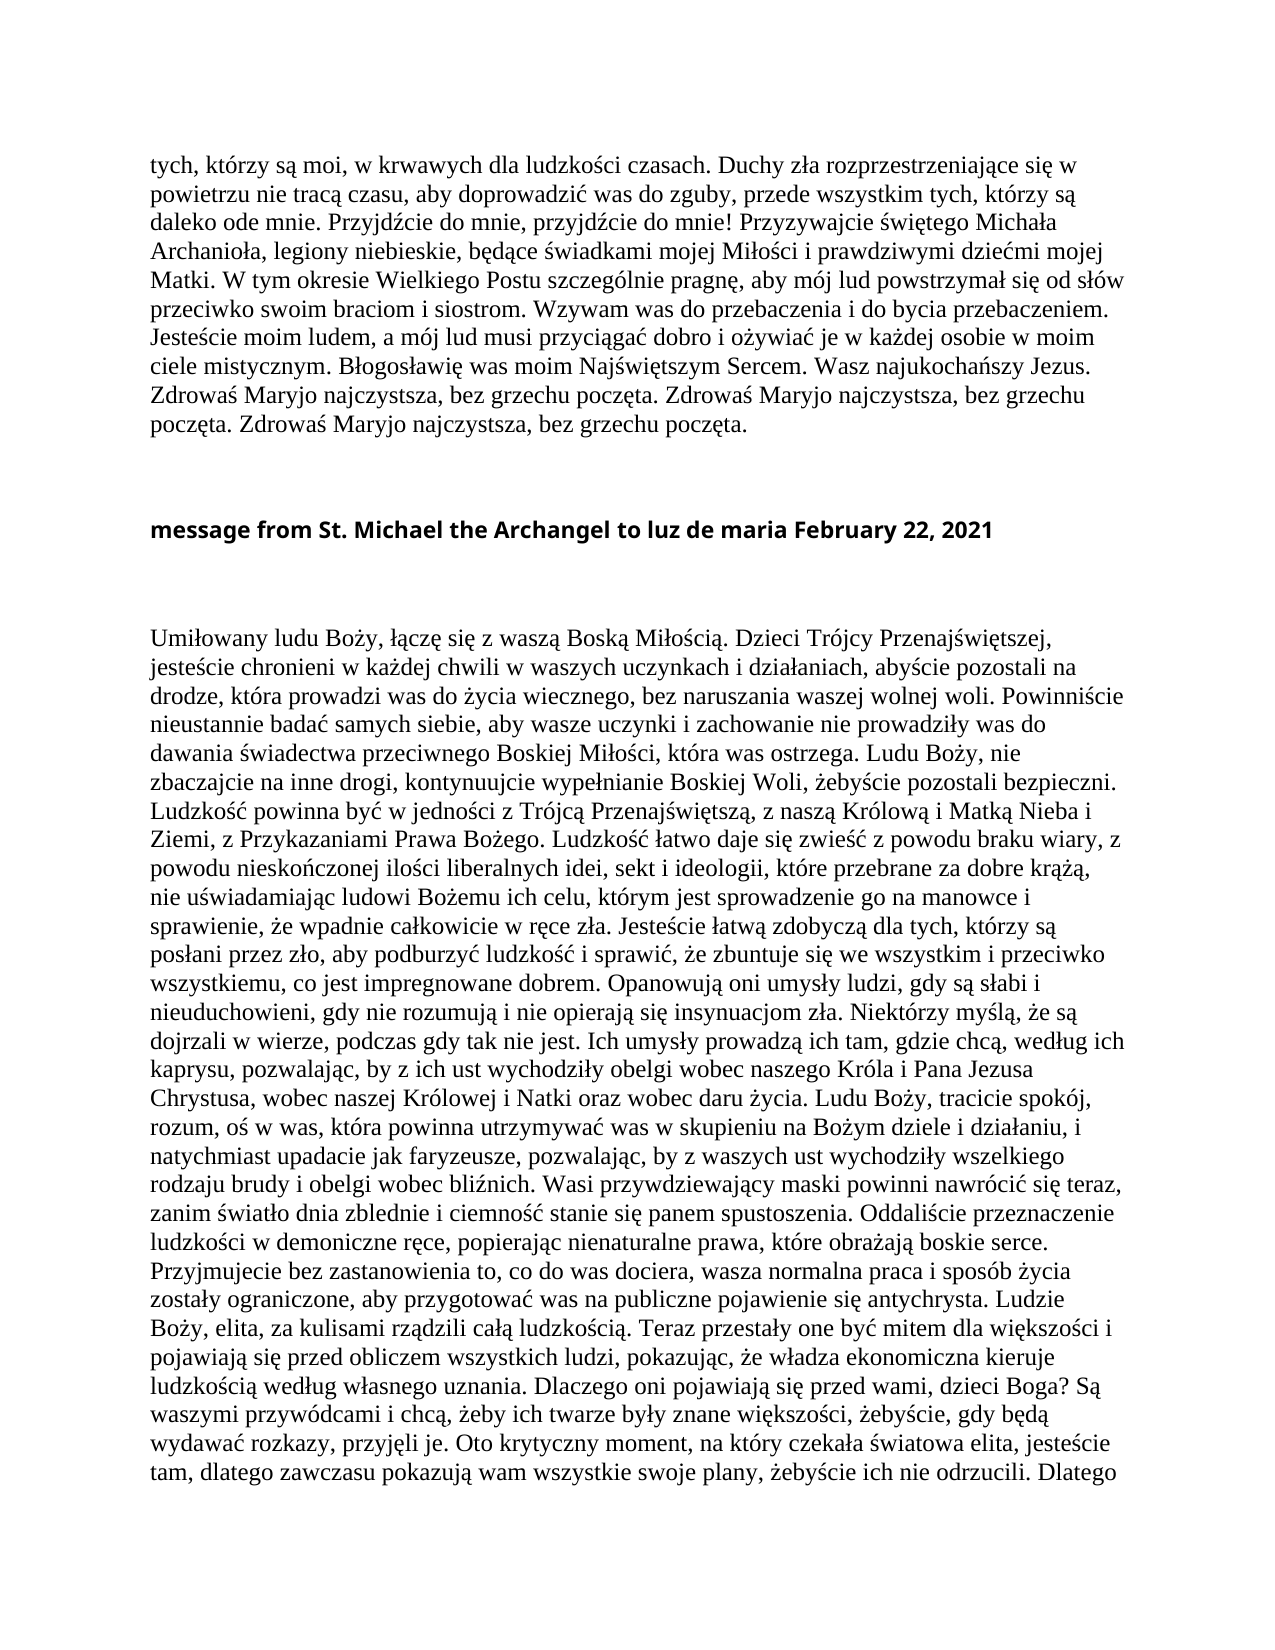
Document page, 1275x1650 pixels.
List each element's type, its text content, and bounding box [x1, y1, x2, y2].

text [150, 623, 1125, 1486]
text message from St. Michael the Archangel to luz de maria February 22, 2021 [150, 513, 1125, 545]
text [150, 150, 1125, 437]
